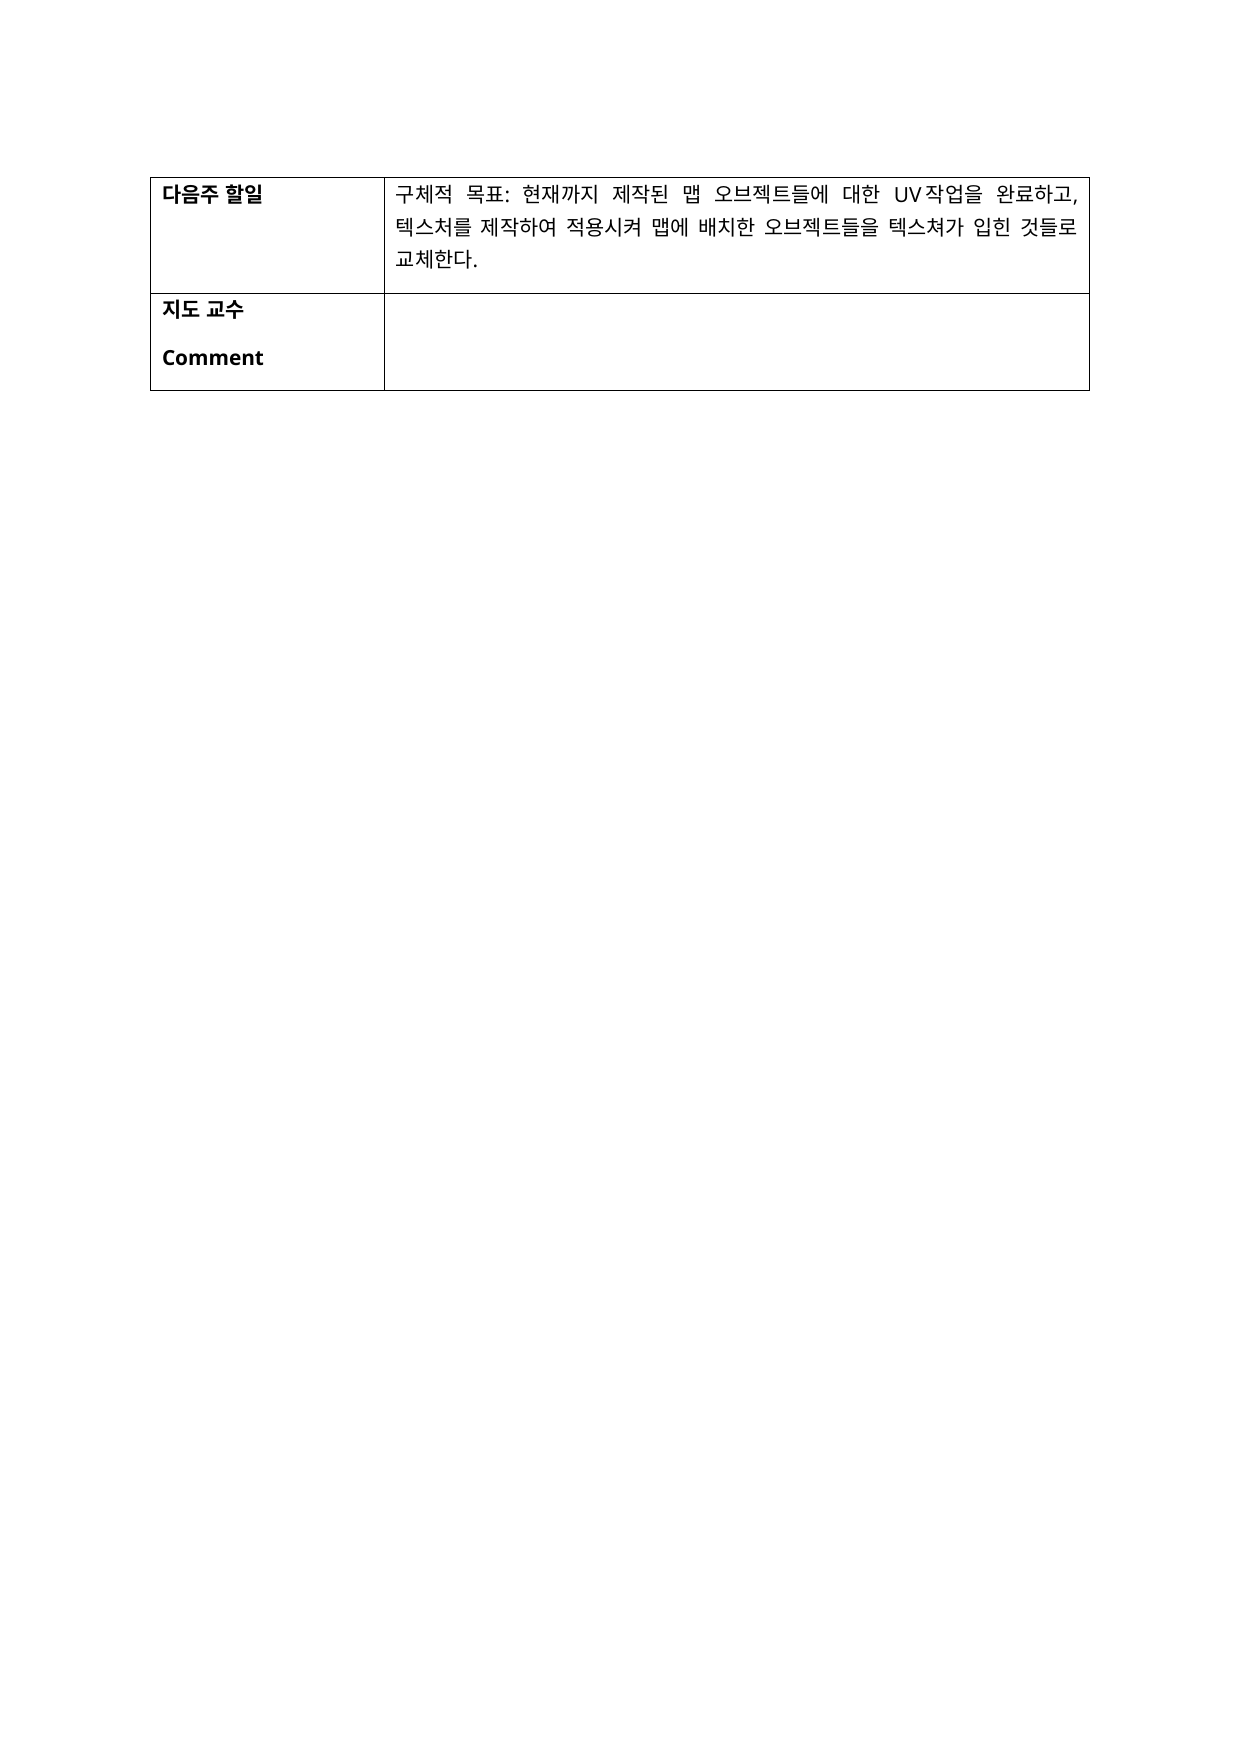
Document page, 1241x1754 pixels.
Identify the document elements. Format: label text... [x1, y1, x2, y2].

table_cell [385, 294, 1089, 390]
table_cell 구체적 목표: 현재까지 제작된 맵 오브젝트들에 대한 UV작업을 완료하고, 텍스처를 제작하여 적용시켜 맵에 배치한 오브젝트들을 텍스쳐가 입힌 것들로 교체한다. [385, 178, 1089, 292]
table_cell 지도 교수 Comment [151, 294, 384, 390]
table_cell 다음주 할일 [151, 178, 384, 292]
